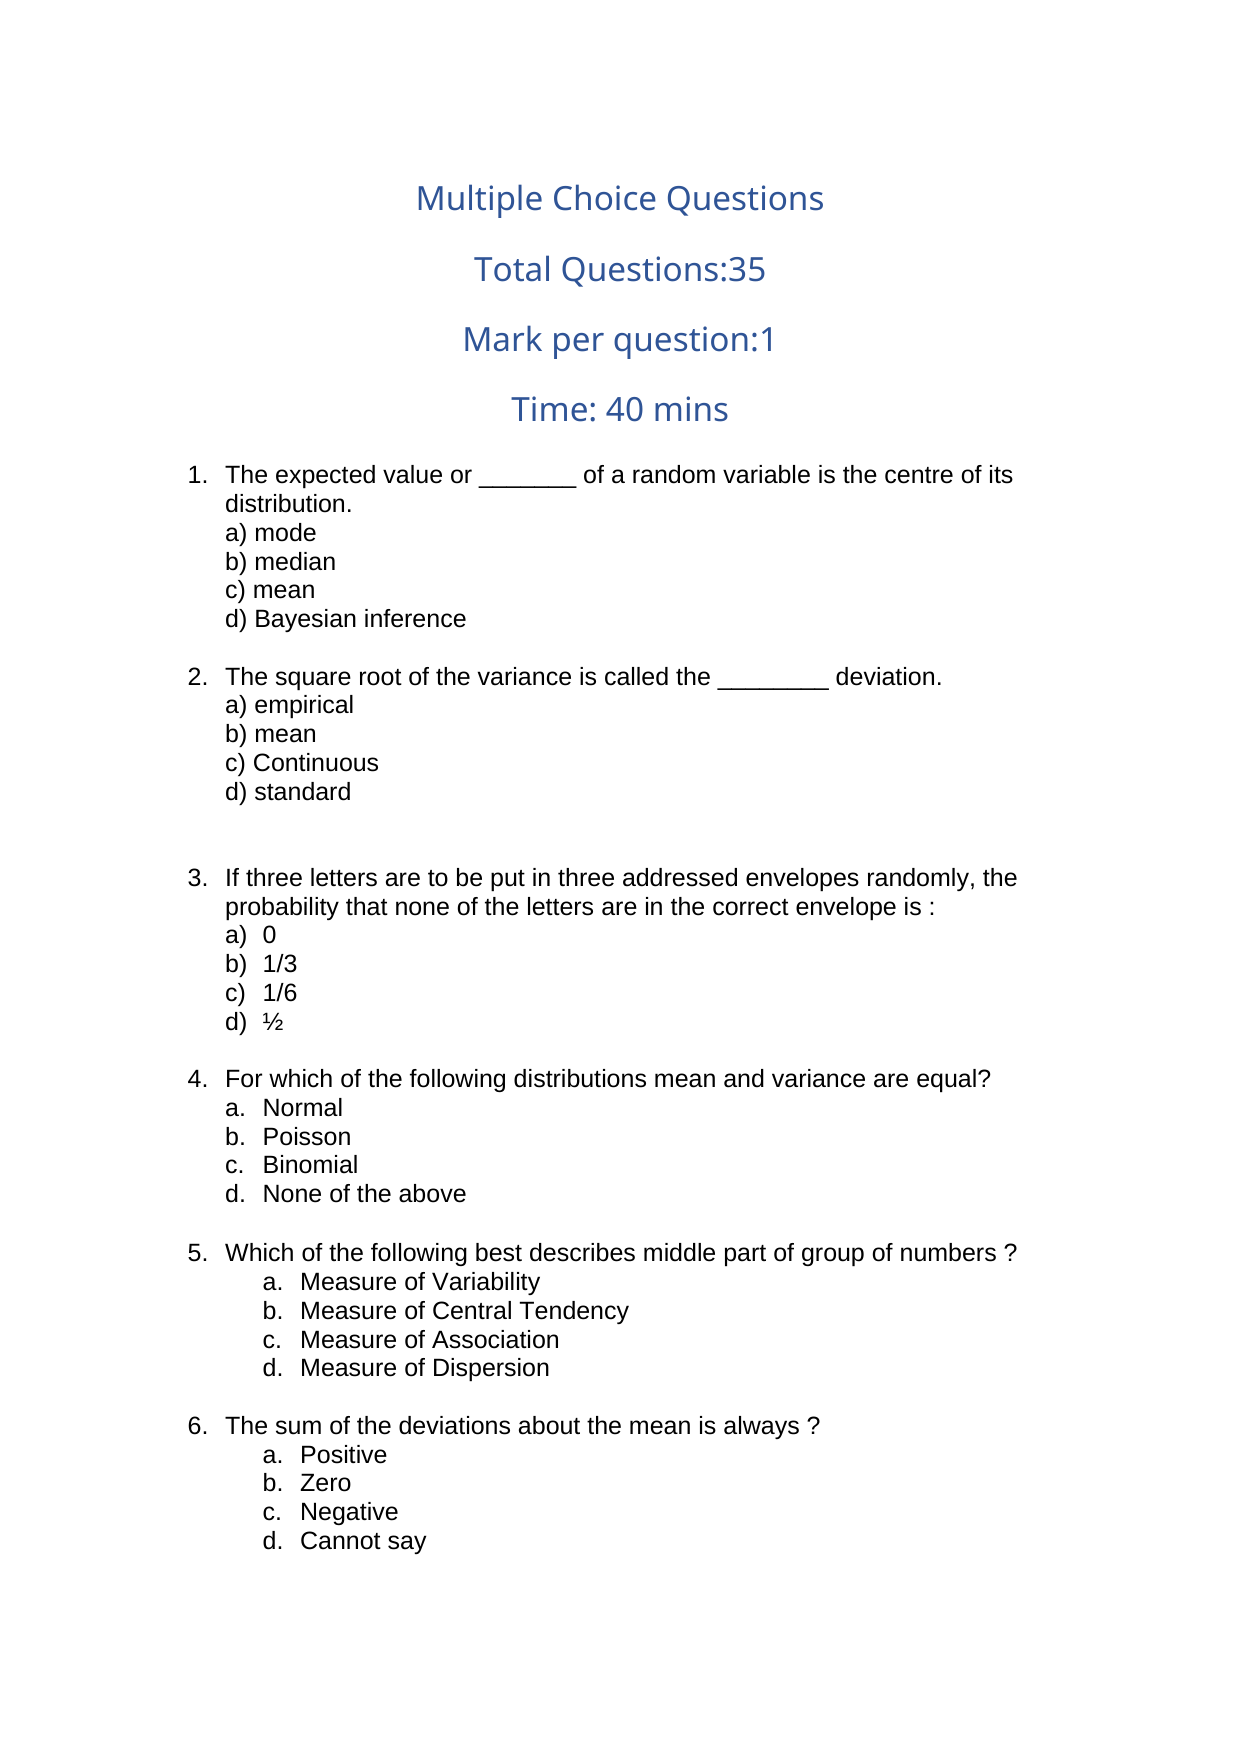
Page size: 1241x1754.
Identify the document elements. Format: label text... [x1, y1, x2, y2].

list The sum of the deviations about the mean is always ? [187, 1411, 1090, 1440]
list 1/6 [225, 978, 1090, 1007]
list None of the above [225, 1179, 1090, 1238]
list Cannot say [262, 1526, 1090, 1555]
subtitle Mark per question:1 [150, 316, 1090, 361]
list Measure of Dispersion [262, 1353, 1090, 1382]
subtitle Total Questions:35 [150, 245, 1090, 291]
list The expected value or _______ of a random variable is the centre of its distribution. a) mode b) median c) mean d) Bayesian inference [187, 460, 1090, 633]
list Measure of Variability [262, 1267, 1090, 1296]
list 0 [225, 920, 1090, 949]
list ½ [225, 1007, 1090, 1035]
list Zero [262, 1468, 1090, 1497]
list Binomial [225, 1150, 1090, 1179]
list 1/3 [225, 949, 1090, 978]
list Positive [262, 1440, 1090, 1468]
list Measure of Association [262, 1325, 1090, 1353]
list Negative [262, 1497, 1090, 1526]
list Which of the following best describes middle part of group of numbers ? [187, 1238, 1090, 1267]
list Measure of Central Tendency [262, 1296, 1090, 1325]
list If three letters are to be put in three addressed envelopes randomly, the probability that none of the letters are in the correct envelope is : [187, 863, 1090, 920]
list For which of the following distributions mean and variance are equal? [187, 1064, 1090, 1093]
subtitle Time: 40 mins [150, 386, 1090, 432]
list Poisson [225, 1122, 1090, 1150]
list Normal [225, 1093, 1090, 1122]
list The square root of the variance is called the ________ deviation. a) empirical b) mean c) Continuous d) standard [187, 662, 1090, 805]
subtitle Multiple Choice Questions [150, 175, 1090, 220]
